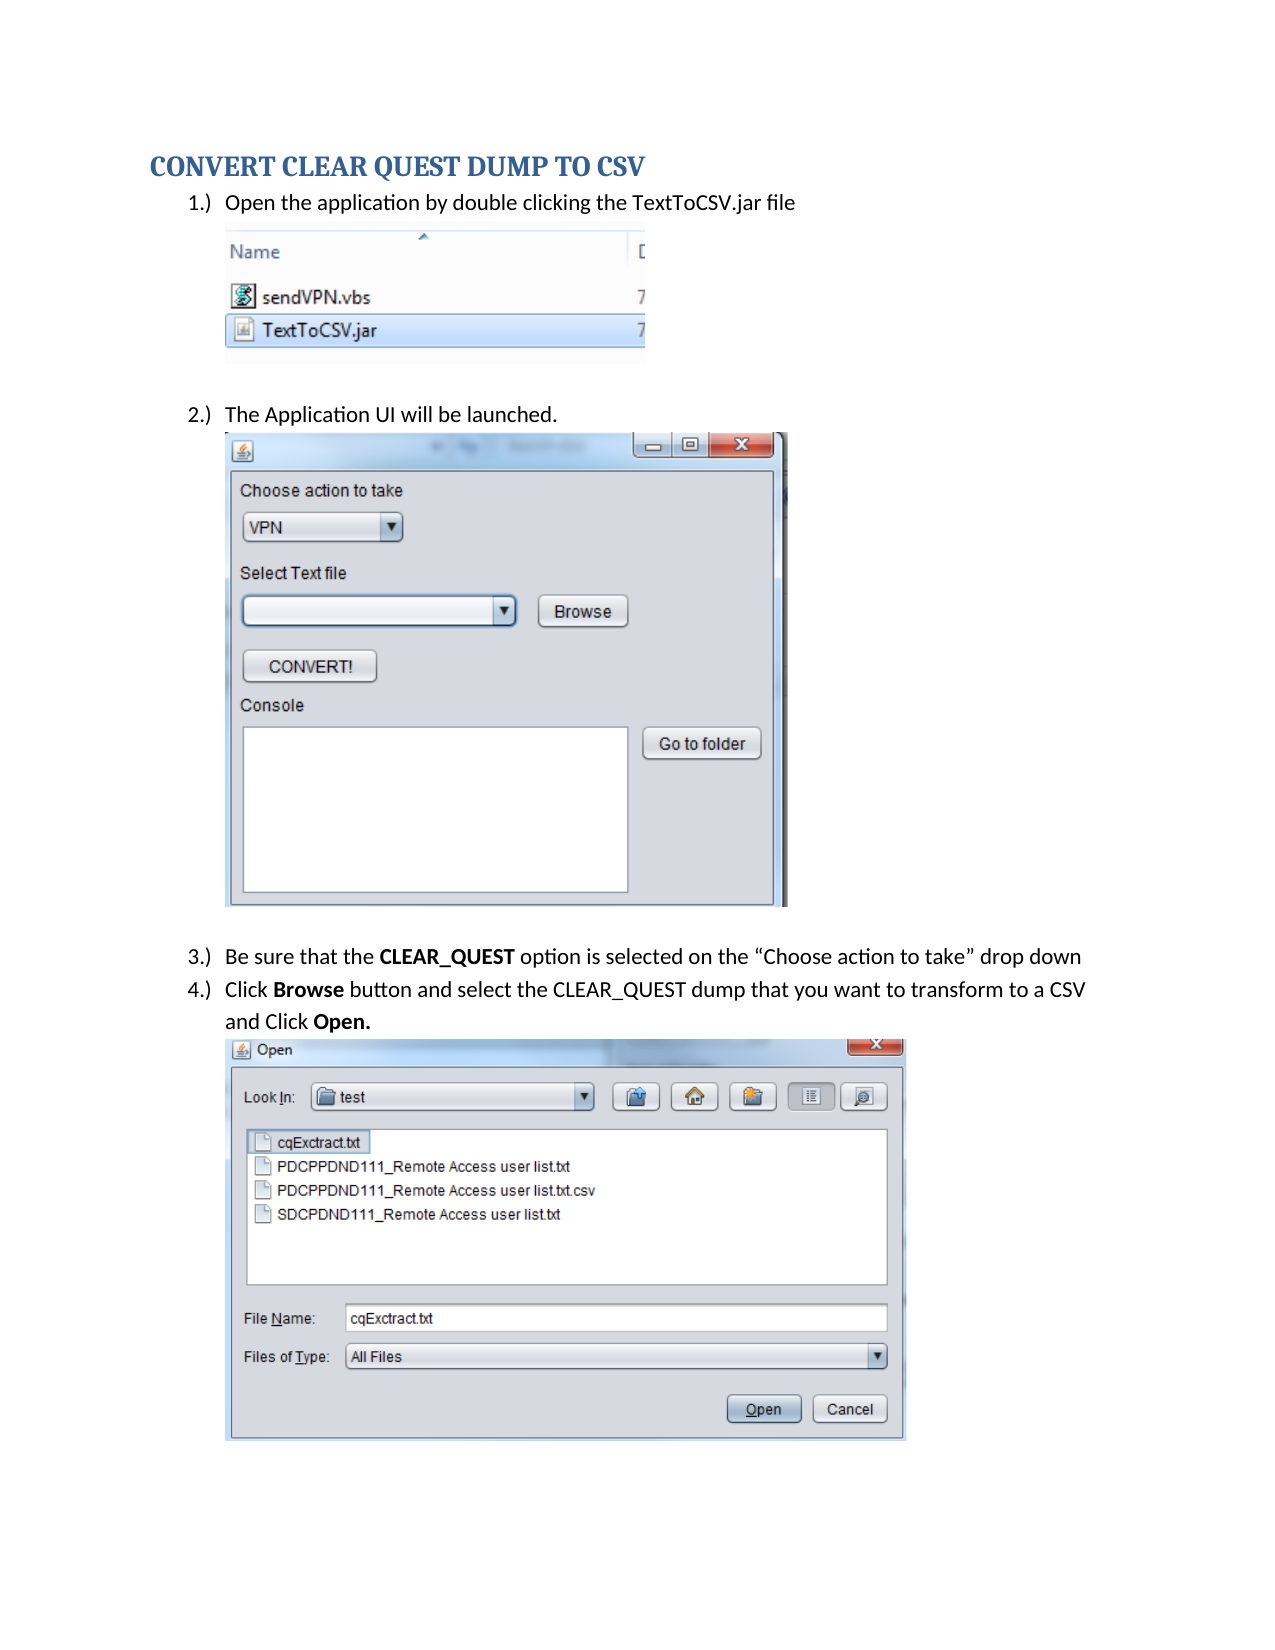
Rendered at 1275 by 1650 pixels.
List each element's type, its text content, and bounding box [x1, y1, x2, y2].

picture [225, 1039, 907, 1441]
list Open the application by double clicking the TextToCSV.jar file [187, 188, 1125, 217]
picture [225, 221, 646, 364]
picture [225, 432, 788, 907]
list The Application UI will be launched. [187, 401, 1125, 429]
list Click Browse button and select the CLEAR_QUEST dump that you want to transform to a CSV and Click Open. [187, 975, 1125, 1035]
subtitle CONVERT CLEAR QUEST DUMP TO CSV [150, 150, 1125, 183]
list Be sure that the CLEAR_QUEST option is selected on the “Choose action to take” drop down [187, 942, 1125, 971]
